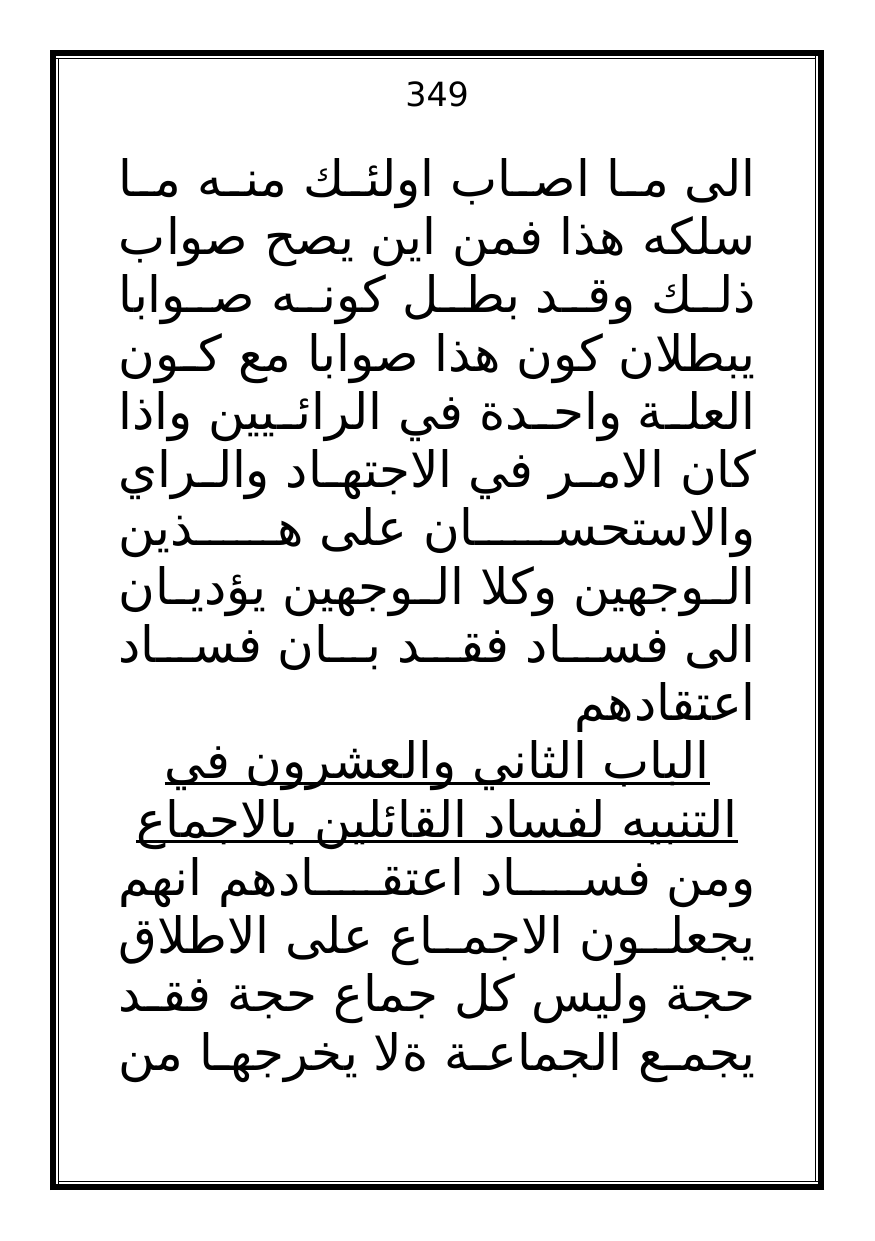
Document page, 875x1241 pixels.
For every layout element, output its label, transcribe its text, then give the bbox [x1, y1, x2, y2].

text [118, 150, 756, 732]
text الباب الثاني والعشرون في التنبيه لفساد القائلين بالاجماع [118, 732, 756, 849]
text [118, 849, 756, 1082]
